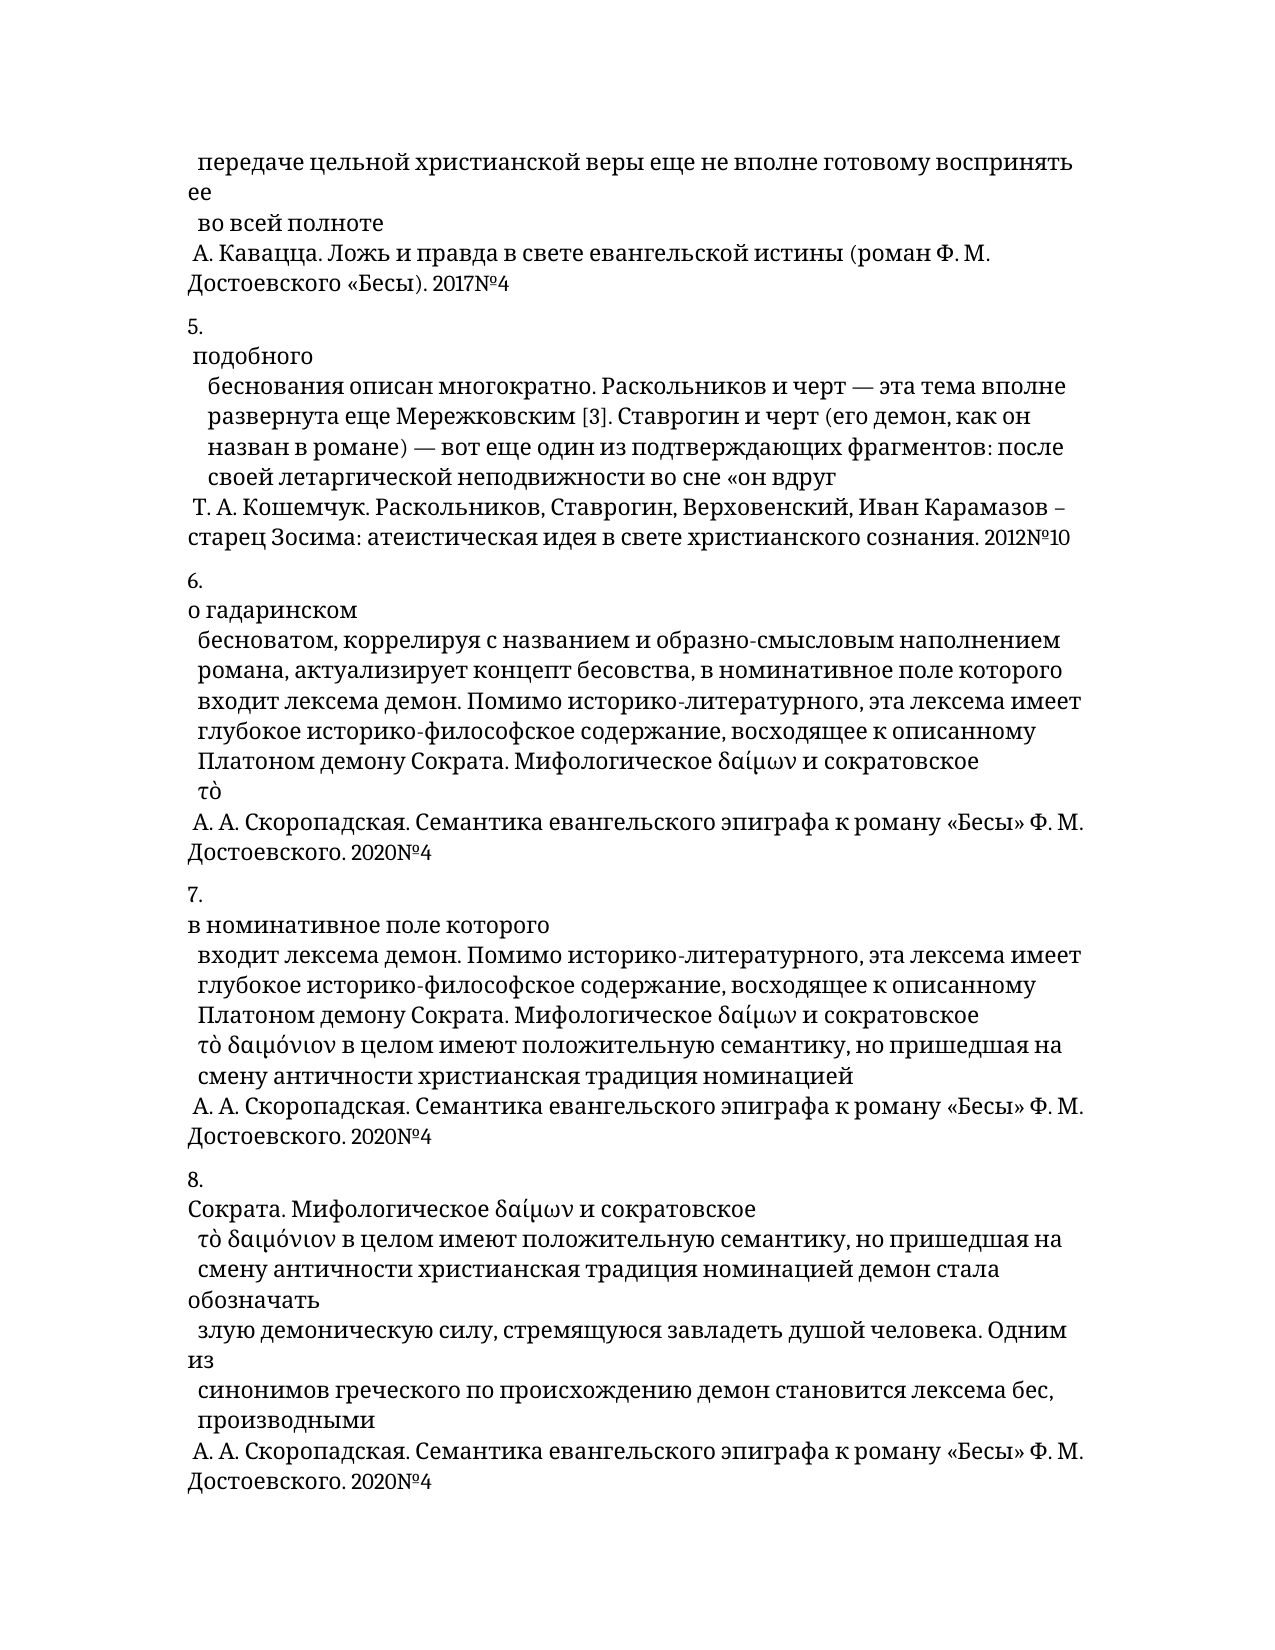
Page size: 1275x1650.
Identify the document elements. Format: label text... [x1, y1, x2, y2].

text 8. Сократа. Мифологическое δαίμων и сократовское τὸ δαιμόνιον в целом имеют положительную семантику, но пришедшая на смену античности христианская традиция номинацией демон стала обозначать злую демоническую силу, стремящуюся завладеть душой человека. Одним из синонимов греческого по происхождению демон становится лексема бес, производными А. А. Скоропадская. Семантика евангельского эпиграфа к роману «Бесы» Ф. М. Достоевского. 2020№4 [187, 1167, 1087, 1495]
text 6. о гадаринском бесноватом, коррелируя с названием и образно-смысловым наполнением романа, актуализирует концепт бесовства, в номинативное поле которого входит лексема демон. Помимо историко-литературного, эта лексема имеет глубокое историко-философское содержание, восходящее к описанному Платоном демону Сократа. Мифологическое δαίμων и сократовское τὸ А. А. Скоропадская. Семантика евангельского эпиграфа к роману «Бесы» Ф. М. Достоевского. 2020№4 [187, 568, 1087, 866]
text 7. в номинативное поле которого входит лексема демон. Помимо историко-литературного, эта лексема имеет глубокое историко-философское содержание, восходящее к описанному Платоном демону Сократа. Мифологическое δαίμων и сократовское τὸ δαιμόνιον в целом имеют положительную семантику, но пришедшая на смену античности христианская традиция номинацией А. А. Скоропадская. Семантика евангельского эпиграфа к роману «Бесы» Ф. М. Достоевского. 2020№4 [187, 882, 1087, 1150]
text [187, 150, 1087, 297]
text 5. подобного беснования описан многократно. Раскольников и черт — эта тема вполне развернута еще Мережковским [3]. Ставрогин и черт (его демон, как он назван в романе) — вот еще один из подтверждающих фрагментов: после своей летаргической неподвижности во сне «он вдруг Т. А. Кошемчук. Раскольников, Ставрогин, Верховенский, Иван Карамазов – старец Зосима: атеистическая идея в свете христианского сознания. 2012№10 [187, 313, 1087, 551]
